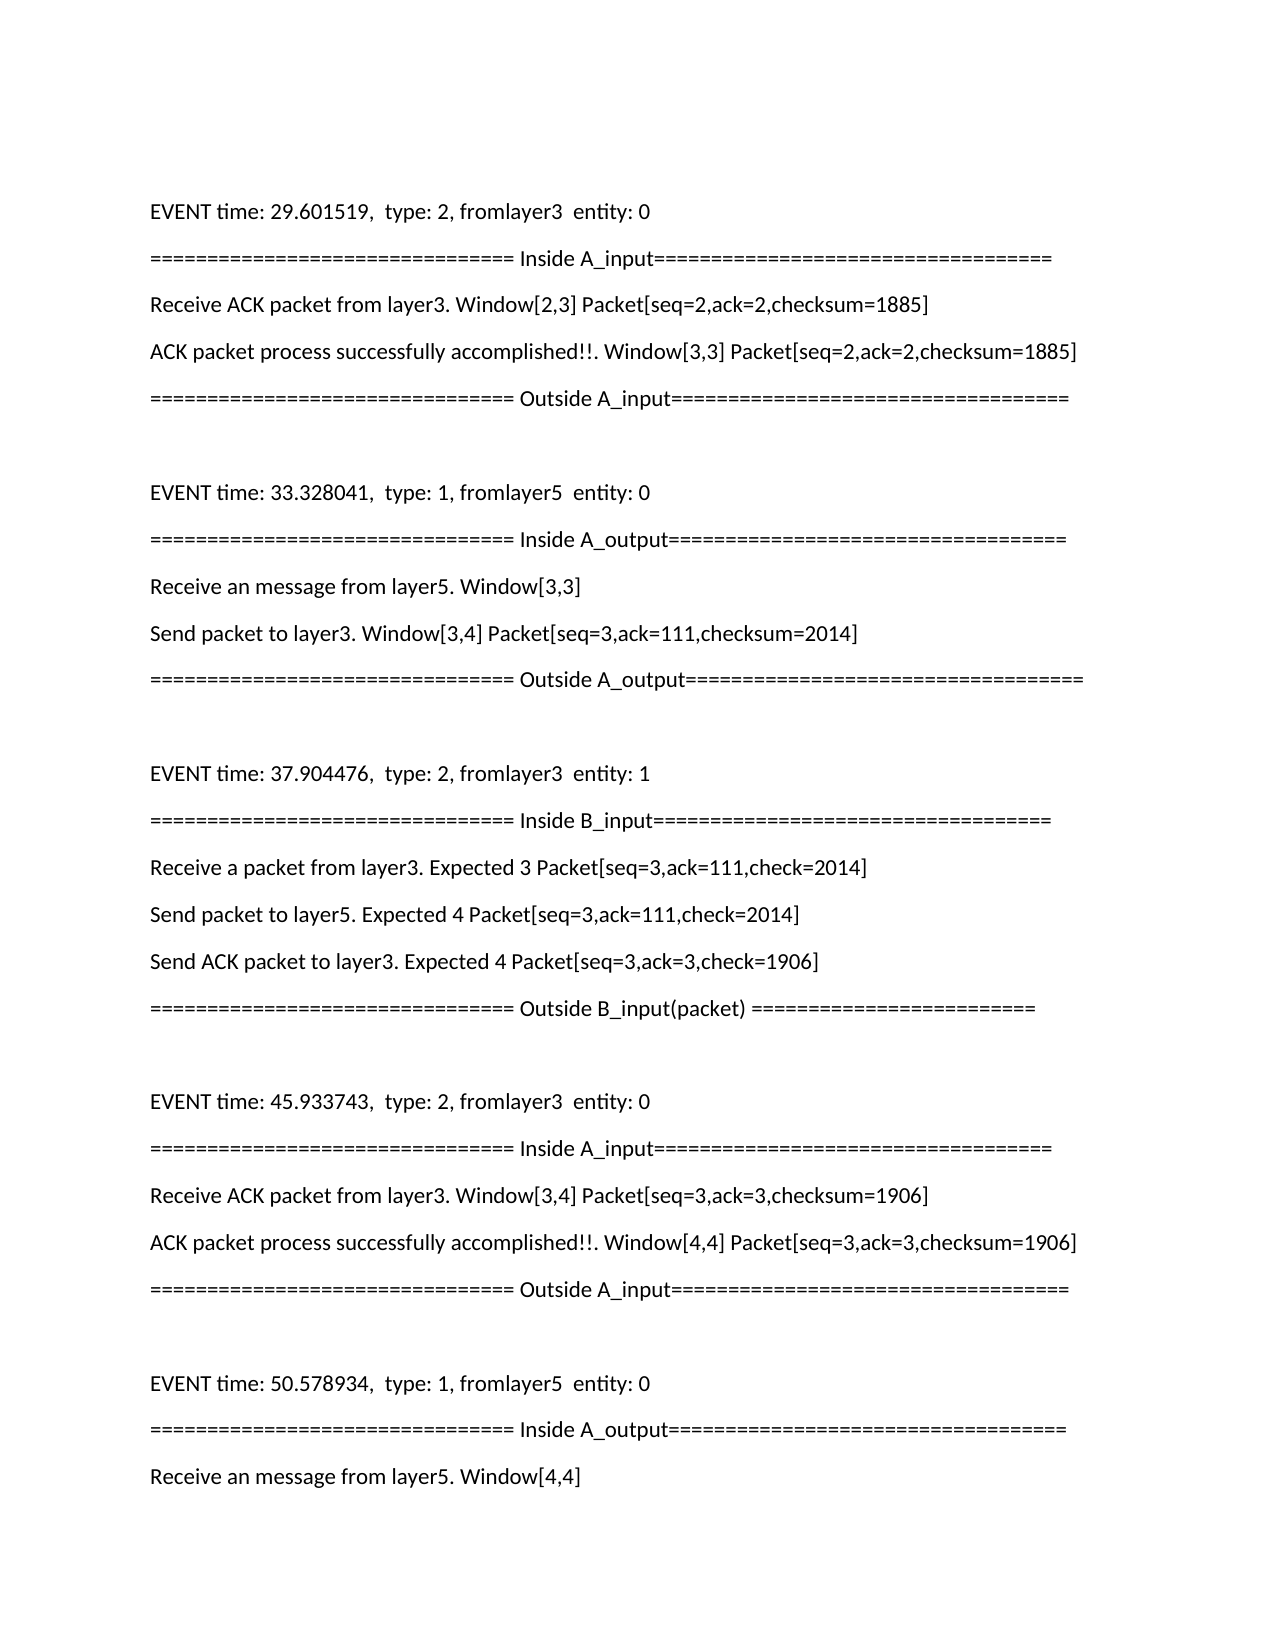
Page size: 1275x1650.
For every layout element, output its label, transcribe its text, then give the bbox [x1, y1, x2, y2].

text EVENT time: 29.601519, type: 2, fromlayer3 entity: 0 [150, 197, 1125, 225]
text ================================ Outside A_input=================================== [150, 1275, 1125, 1303]
text EVENT time: 45.933743, type: 2, fromlayer3 entity: 0 [150, 1087, 1125, 1116]
text Send packet to layer3. Window[3,4] Packet[seq=3,ack=111,checksum=2014] [150, 619, 1125, 647]
text ================================ Outside A_input=================================== [150, 384, 1125, 412]
text ================================ Outside A_output=================================== [150, 666, 1125, 694]
text Receive an message from layer5. Window[3,3] [150, 572, 1125, 600]
text EVENT time: 37.904476, type: 2, fromlayer3 entity: 1 [150, 759, 1125, 787]
text Send packet to layer5. Expected 4 Packet[seq=3,ack=111,check=2014] [150, 900, 1125, 928]
text ================================ Inside B_input=================================== [150, 806, 1125, 834]
text EVENT time: 33.328041, type: 1, fromlayer5 entity: 0 [150, 478, 1125, 506]
text ================================ Outside B_input(packet) ========================= [150, 994, 1125, 1022]
text Receive a packet from layer3. Expected 3 Packet[seq=3,ack=111,check=2014] [150, 853, 1125, 881]
text Receive ACK packet from layer3. Window[3,4] Packet[seq=3,ack=3,checksum=1906] [150, 1181, 1125, 1209]
text Send ACK packet to layer3. Expected 4 Packet[seq=3,ack=3,check=1906] [150, 947, 1125, 975]
text Receive ACK packet from layer3. Window[2,3] Packet[seq=2,ack=2,checksum=1885] [150, 291, 1125, 319]
text EVENT time: 50.578934, type: 1, fromlayer5 entity: 0 [150, 1369, 1125, 1397]
text Receive an message from layer5. Window[4,4] [150, 1462, 1125, 1491]
text ================================ Inside A_input=================================== [150, 244, 1125, 272]
text ================================ Inside A_output=================================== [150, 525, 1125, 553]
text ================================ Inside A_output=================================== [150, 1416, 1125, 1444]
text ================================ Inside A_input=================================== [150, 1134, 1125, 1162]
text ACK packet process successfully accomplished!!. Window[4,4] Packet[seq=3,ack=3,checksum=1906] [150, 1228, 1125, 1256]
text ACK packet process successfully accomplished!!. Window[3,3] Packet[seq=2,ack=2,checksum=1885] [150, 337, 1125, 366]
